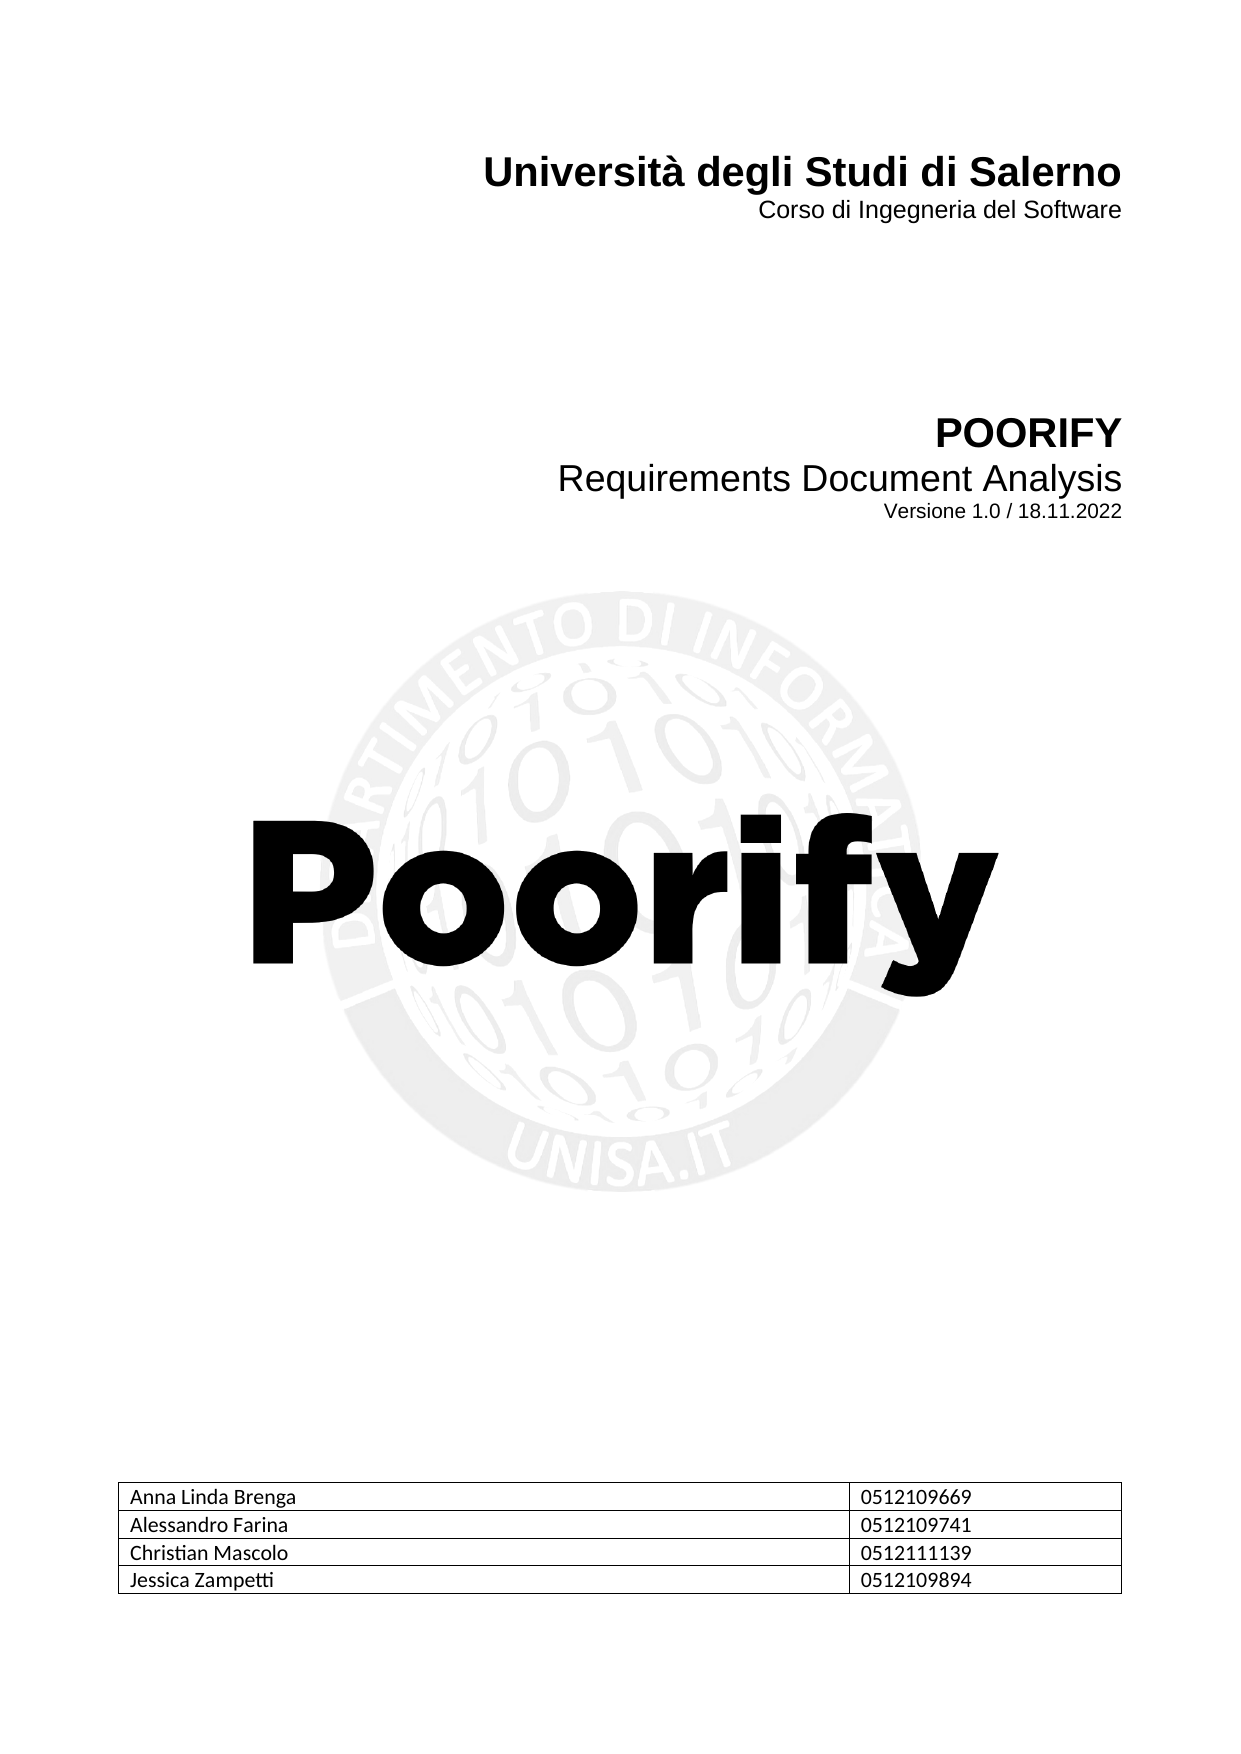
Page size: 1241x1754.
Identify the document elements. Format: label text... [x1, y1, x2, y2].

text Università degli Studi di Salerno [118, 148, 1122, 196]
table_cell Christian Mascolo [119, 1539, 849, 1565]
text Versione 1.0 / 18.11.2022 [118, 499, 1122, 523]
table_cell 0512111139 [850, 1539, 1121, 1565]
table_header 0512109669 [850, 1483, 1121, 1510]
picture [118, 695, 1123, 1124]
table_cell 0512109894 [850, 1566, 1121, 1593]
table_cell Alessandro Farina [119, 1511, 849, 1538]
text Requirements Document Analysis [118, 456, 1122, 499]
text Corso di Ingegneria del Software [118, 196, 1122, 224]
table_header Anna Linda Brenga [119, 1483, 849, 1510]
text POORIFY [118, 408, 1122, 456]
table_cell Jessica Zampetti [119, 1566, 849, 1593]
table_cell 0512109741 [850, 1511, 1121, 1538]
